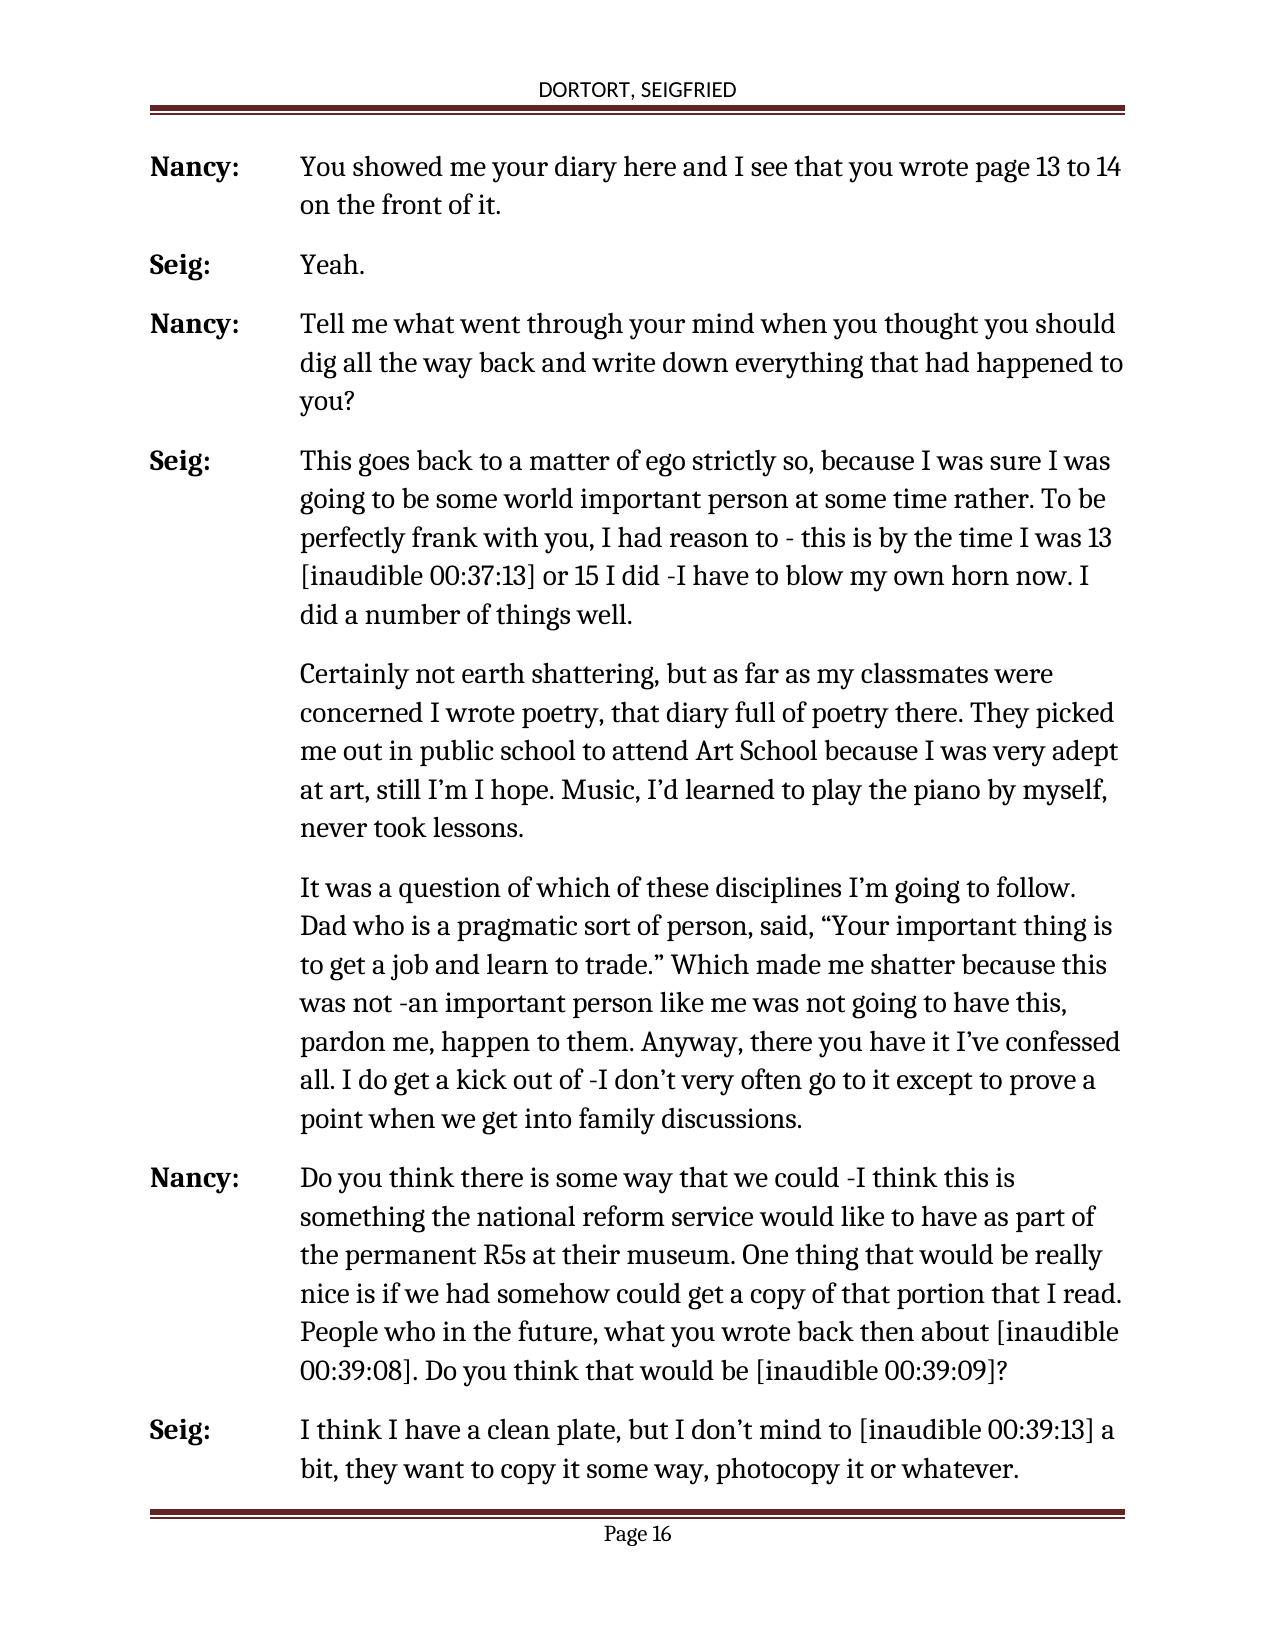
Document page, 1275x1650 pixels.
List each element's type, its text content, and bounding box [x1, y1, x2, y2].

text Seig: I think I have a clean plate, but I don’t mind to [inaudible 00:39:13] a bit, they want to copy it some way, photocopy it or whatever. [150, 1413, 1125, 1486]
text Seig: Yeah. [150, 248, 1125, 281]
text Nancy: Do you think there is some way that we could -I think this is something the national reform service would like to have as part of the permanent R5s at their museum. One thing that would be really nice is if we had somehow could get a copy of that portion that I read. People who in the future, what you wrote back then about [inaudible 00:39:08]. Do you think that would be [inaudible 00:39:09]? [150, 1161, 1125, 1388]
text Nancy: Tell me what went through your mind when you thought you should dig all the way back and write down everything that had happened to you? [150, 307, 1125, 418]
text Seig: This goes back to a matter of ego strictly so, because I was sure I was going to be some world important person at some time rather. To be perfectly frank with you, I had reason to - this is by the time I was 13 [inaudible 00:37:13] or 15 I did -I have to blow my own horn now. I did a number of things well. [150, 444, 1125, 631]
text Nancy: You showed me your diary here and I see that you wrote page 13 to 14 on the front of it. [150, 150, 1125, 222]
text Certainly not earth shattering, but as far as my classmates were concerned I wrote poetry, that diary full of poetry there. They picked me out in public school to attend Art School because I was very adept at art, still I’m I hope. Music, I’d learned to play the piano by myself, never took lessons. [300, 657, 1125, 845]
text It was a question of which of these disciplines I’m going to follow. Dad who is a pragmatic sort of person, said, “Your important thing is to get a job and learn to trade.” Which made me shatter because this was not -an important person like me was not going to have this, pardon me, happen to them. Anyway, there you have it I’ve confessed all. I do get a kick out of -I don’t very often go to it except to prove a point when we get into family discussions. [300, 871, 1125, 1136]
